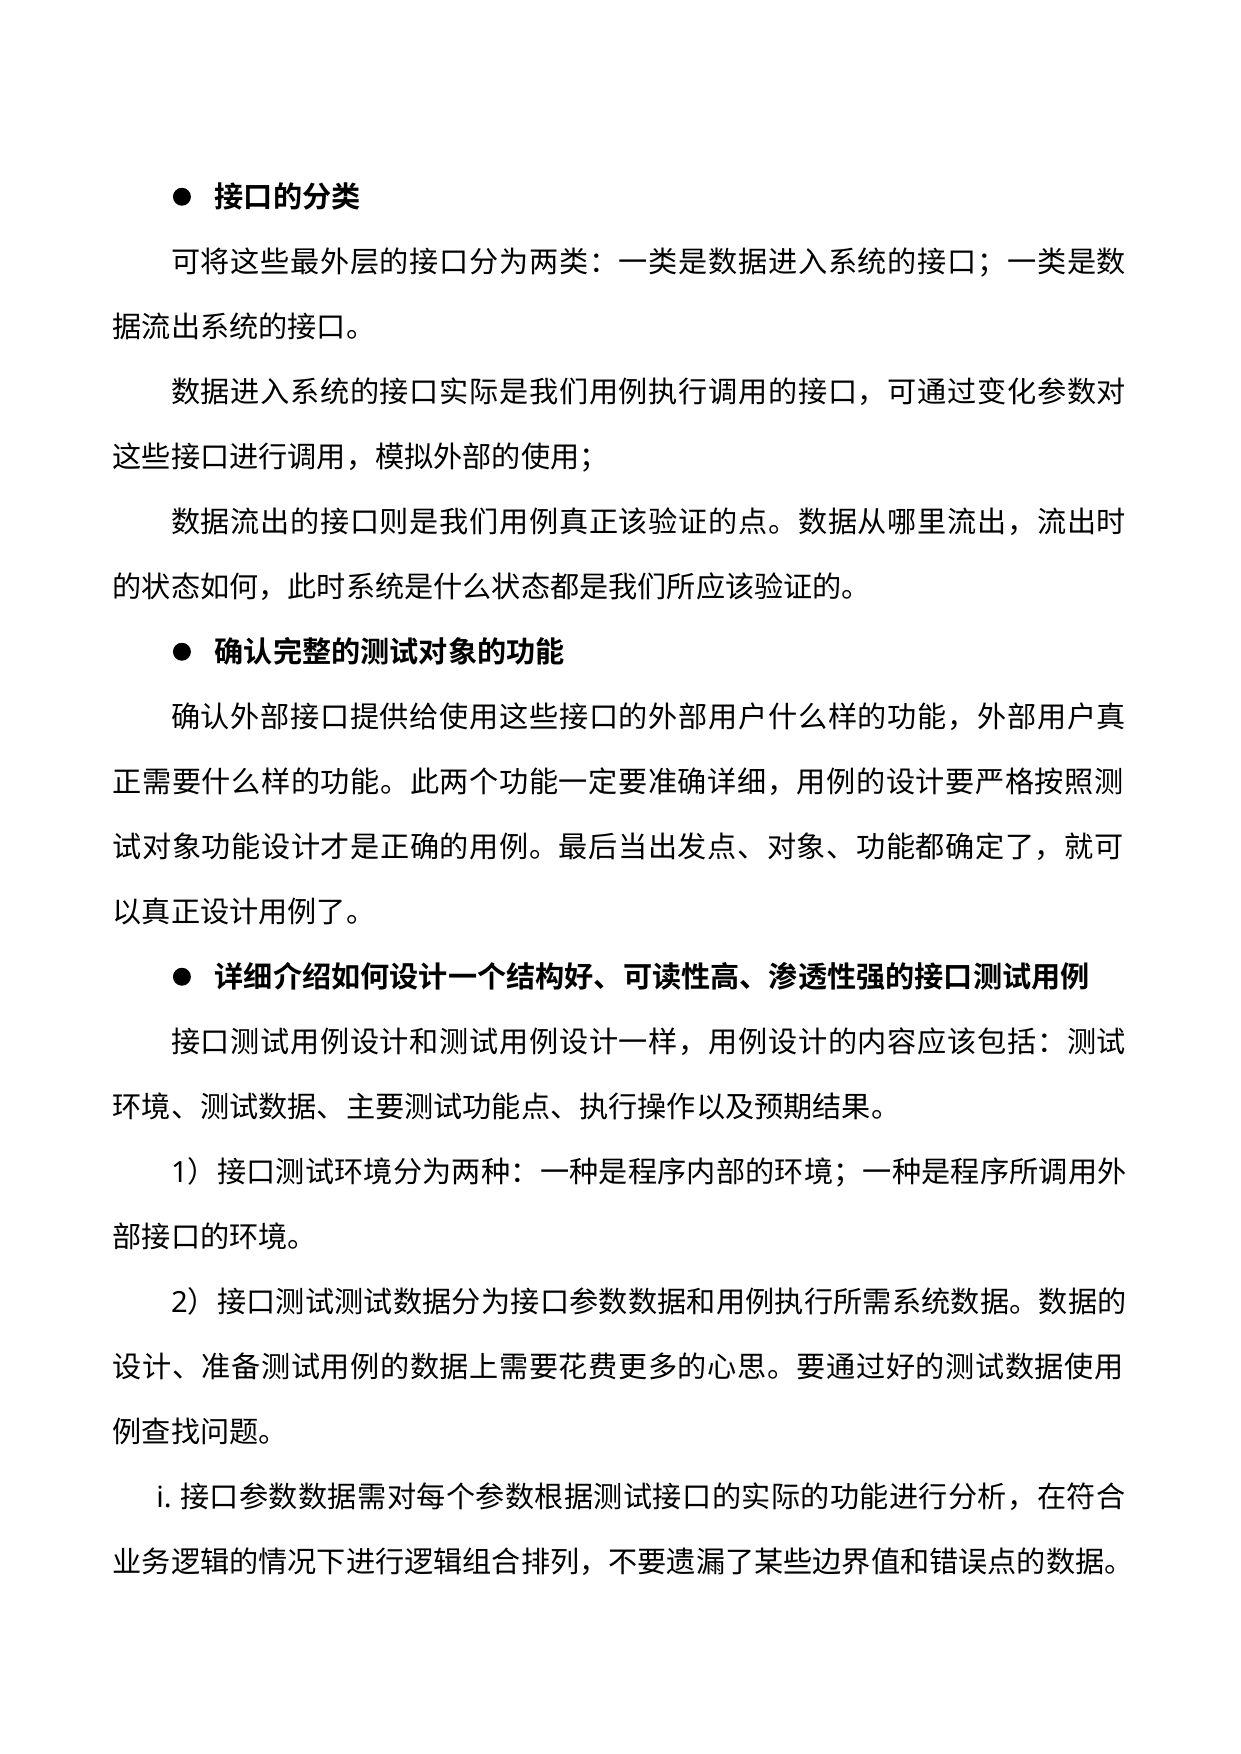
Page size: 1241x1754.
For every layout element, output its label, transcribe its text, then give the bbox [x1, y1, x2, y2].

text 接口测试用例设计和测试用例设计一样，用例设计的内容应该包括：测试环境、测试数据、主要测试功能点、执行操作以及预期结果。 [112, 1007, 1128, 1137]
text 2）接口测试测试数据分为接口参数数据和用例执行所需系统数据。数据的设计、准备测试用例的数据上需要花费更多的心思。要通过好的测试数据使用例查找问题。 [112, 1267, 1128, 1462]
text 确认外部接口提供给使用这些接口的外部用户什么样的功能，外部用户真正需要什么样的功能。此两个功能一定要准确详细，用例的设计要严格按照测试对象功能设计才是正确的用例。最后当出发点、对象、功能都确定了，就可以真正设计用例了。 [112, 682, 1128, 942]
list 详细介绍如何设计一个结构好、可读性高、渗透性强的接口测试用例 [171, 942, 1128, 1007]
text 数据进入系统的接口实际是我们用例执行调用的接口，可通过变化参数对这些接口进行调用，模拟外部的使用； [112, 357, 1128, 487]
text i. 接口参数数据需对每个参数根据测试接口的实际的功能进行分析，在符合业务逻辑的情况下进行逻辑组合排列，不要遗漏了某些边界值和错误点的数据。 [112, 1462, 1128, 1592]
list 确认完整的测试对象的功能 [171, 617, 1128, 682]
text 数据流出的接口则是我们用例真正该验证的点。数据从哪里流出，流出时的状态如何，此时系统是什么状态都是我们所应该验证的。 [112, 487, 1128, 617]
list 接口的分类 [171, 162, 1128, 227]
text 可将这些最外层的接口分为两类：一类是数据进入系统的接口；一类是数据流出系统的接口。 [112, 227, 1128, 357]
text 1）接口测试环境分为两种：一种是程序内部的环境；一种是程序所调用外部接口的环境。 [112, 1137, 1128, 1267]
